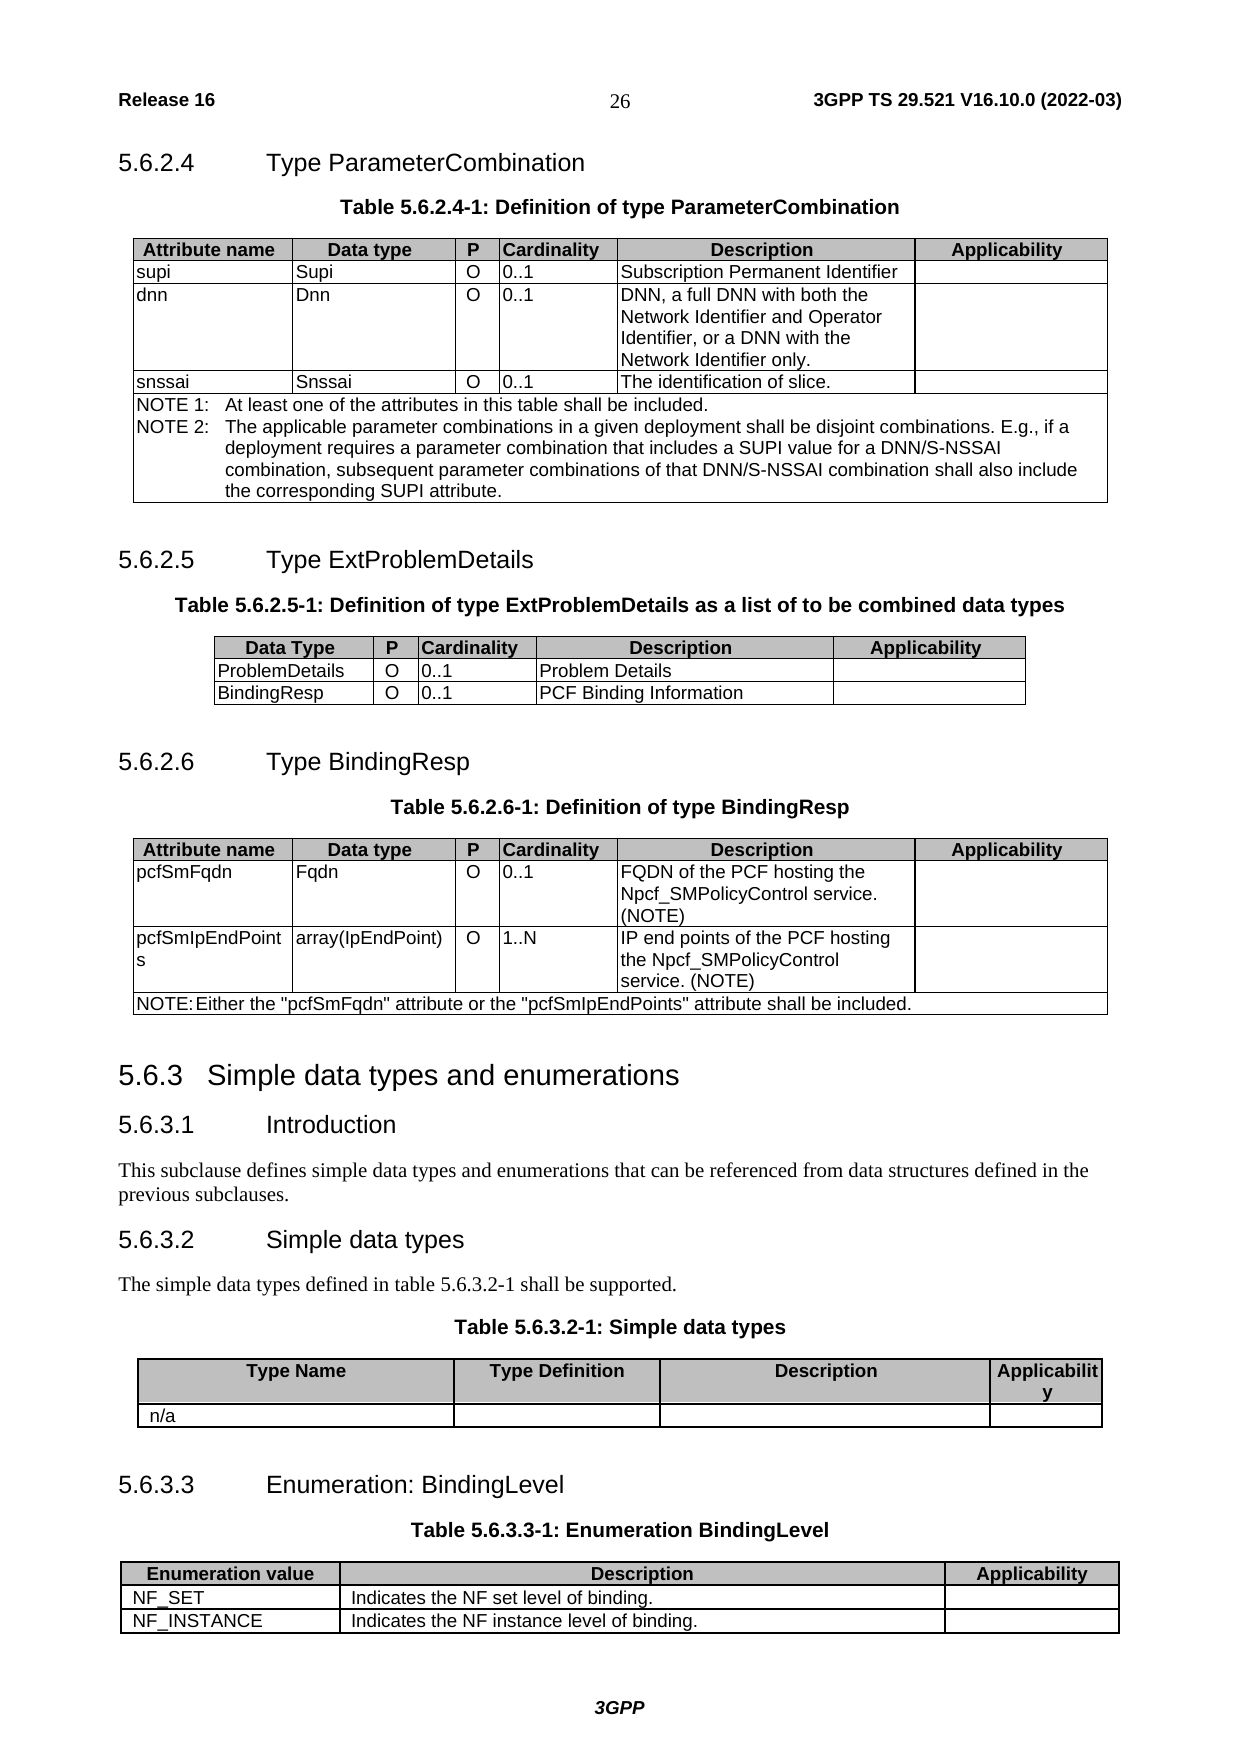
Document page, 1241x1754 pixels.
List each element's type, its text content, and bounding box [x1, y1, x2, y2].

table_cell [916, 861, 1107, 926]
table_cell [661, 1405, 989, 1426]
text Table 5.6.3.2-1: Simple data types [118, 1315, 1122, 1339]
table_cell Supi [293, 261, 455, 283]
table_cell 0..1 [500, 261, 617, 283]
table_header Attribute name [134, 239, 292, 260]
table_cell 0..1 [419, 659, 536, 681]
table_header Applicability [991, 1360, 1101, 1402]
table_cell Problem Details [537, 659, 833, 681]
table_cell n/a [139, 1405, 453, 1426]
table_header Applicability [916, 239, 1107, 260]
table_header P [456, 239, 499, 260]
table_cell NF_SET [122, 1586, 339, 1608]
table_header Applicability [916, 839, 1107, 860]
table_header Data type [293, 839, 455, 860]
subtitle 5.6.2.5 Type ExtProblemDetails [118, 546, 1122, 574]
subtitle 5.6.2.6 Type BindingResp [118, 747, 1122, 776]
subtitle 5.6.3 Simple data types and enumerations [118, 1058, 1122, 1092]
table_cell [834, 682, 1025, 703]
subtitle 5.6.3.1 Introduction [118, 1110, 1122, 1139]
table_cell O [456, 927, 499, 992]
table_cell O [456, 284, 499, 370]
table_header Cardinality [500, 839, 617, 860]
table_cell snssai [134, 371, 292, 393]
table_header Cardinality [500, 239, 617, 260]
table_cell O [374, 682, 418, 703]
table_cell ProblemDetails [215, 659, 373, 681]
table_cell pcfSmIpEndPoints [134, 927, 292, 992]
table_cell Subscription Permanent Identifier [618, 261, 914, 283]
table_header Description [341, 1563, 944, 1584]
table_cell 1..N [500, 927, 617, 992]
table_cell NOTE: Either the "pcfSmFqdn" attribute or the "pcfSmIpEndPoints" attribute shall be included. [134, 993, 1107, 1014]
table_header Description [618, 239, 914, 260]
subtitle 5.6.2.4 Type ParameterCombination [118, 147, 1122, 176]
table_cell FQDN of the PCF hosting the Npcf_SMPolicyControl service. (NOTE) [618, 861, 914, 926]
table_cell [916, 261, 1107, 283]
table_cell BindingResp [215, 682, 373, 703]
text Table 5.6.2.6-1: Definition of type BindingResp [118, 795, 1122, 819]
subtitle 5.6.3.3 Enumeration: BindingLevel [118, 1471, 1122, 1499]
table_cell 0..1 [500, 861, 617, 926]
table_cell NF_INSTANCE [122, 1610, 339, 1632]
table_cell 0..1 [419, 682, 536, 703]
text The simple data types defined in table 5.6.3.2-1 shall be supported. [118, 1272, 1122, 1296]
table_cell The identification of slice. [618, 371, 914, 393]
table_header Description [661, 1360, 989, 1402]
table_header Data type [293, 239, 455, 260]
table_header Attribute name [134, 839, 292, 860]
table_cell O [456, 261, 499, 283]
table_header Enumeration value [122, 1563, 339, 1584]
table_cell PCF Binding Information [537, 682, 833, 703]
table_cell supi [134, 261, 292, 283]
text Table 5.6.2.5-1: Definition of type ExtProblemDetails as a list of to be combined data types [118, 593, 1122, 617]
table_cell [946, 1586, 1118, 1608]
table_cell [916, 371, 1107, 393]
table_header Cardinality [419, 637, 536, 658]
table_cell 0..1 [500, 371, 617, 393]
table_header Applicability [834, 637, 1025, 658]
table_cell Indicates the NF instance level of binding. [341, 1610, 944, 1632]
table_cell [916, 927, 1107, 992]
table_cell [916, 284, 1107, 370]
table_cell [834, 659, 1025, 681]
table_cell [455, 1405, 659, 1426]
table_cell O [456, 861, 499, 926]
subtitle 5.6.3.2 Simple data types [118, 1225, 1122, 1253]
table_header Type Definition [455, 1360, 659, 1402]
table_cell Indicates the NF set level of binding. [341, 1586, 944, 1608]
table_cell IP end points of the PCF hosting the Npcf_SMPolicyControl service. (NOTE) [618, 927, 914, 992]
table_cell pcfSmFqdn [134, 861, 292, 926]
table_cell [991, 1405, 1101, 1426]
table_header Data Type [215, 637, 373, 658]
table_header Description [618, 839, 914, 860]
table_cell array(IpEndPoint) [293, 927, 455, 992]
table_header Applicability [946, 1563, 1118, 1584]
text Table 5.6.2.4-1: Definition of type ParameterCombination [118, 195, 1122, 219]
table_cell Fqdn [293, 861, 455, 926]
table_cell 0..1 [500, 284, 617, 370]
table_header P [456, 839, 499, 860]
table_header Type Name [139, 1360, 453, 1402]
text Table 5.6.3.3-1: Enumeration BindingLevel [118, 1518, 1122, 1542]
text This subclause defines simple data types and enumerations that can be referenced from data structures defined in the previous subclauses. [118, 1158, 1122, 1206]
table_cell Snssai [293, 371, 455, 393]
table_header Description [537, 637, 833, 658]
table_cell dnn [134, 284, 292, 370]
table_cell Dnn [293, 284, 455, 370]
table_cell O [456, 371, 499, 393]
table_cell O [374, 659, 418, 681]
table_header P [374, 637, 418, 658]
table_cell [946, 1610, 1118, 1632]
table_cell DNN, a full DNN with both the Network Identifier and Operator Identifier, or a DNN with the Network Identifier only. [618, 284, 914, 370]
table_cell NOTE 1: At least one of the attributes in this table shall be included. NOTE 2: The applicable parameter combinations in a given deployment shall be disjoint combinations. E.g., if a deployment requires a parameter combination that includes a SUPI value for a DNN/S-NSSAI combination, subsequent parameter combinations of that DNN/S-NSSAI combination shall also include the corresponding SUPI attribute. [134, 394, 1107, 502]
